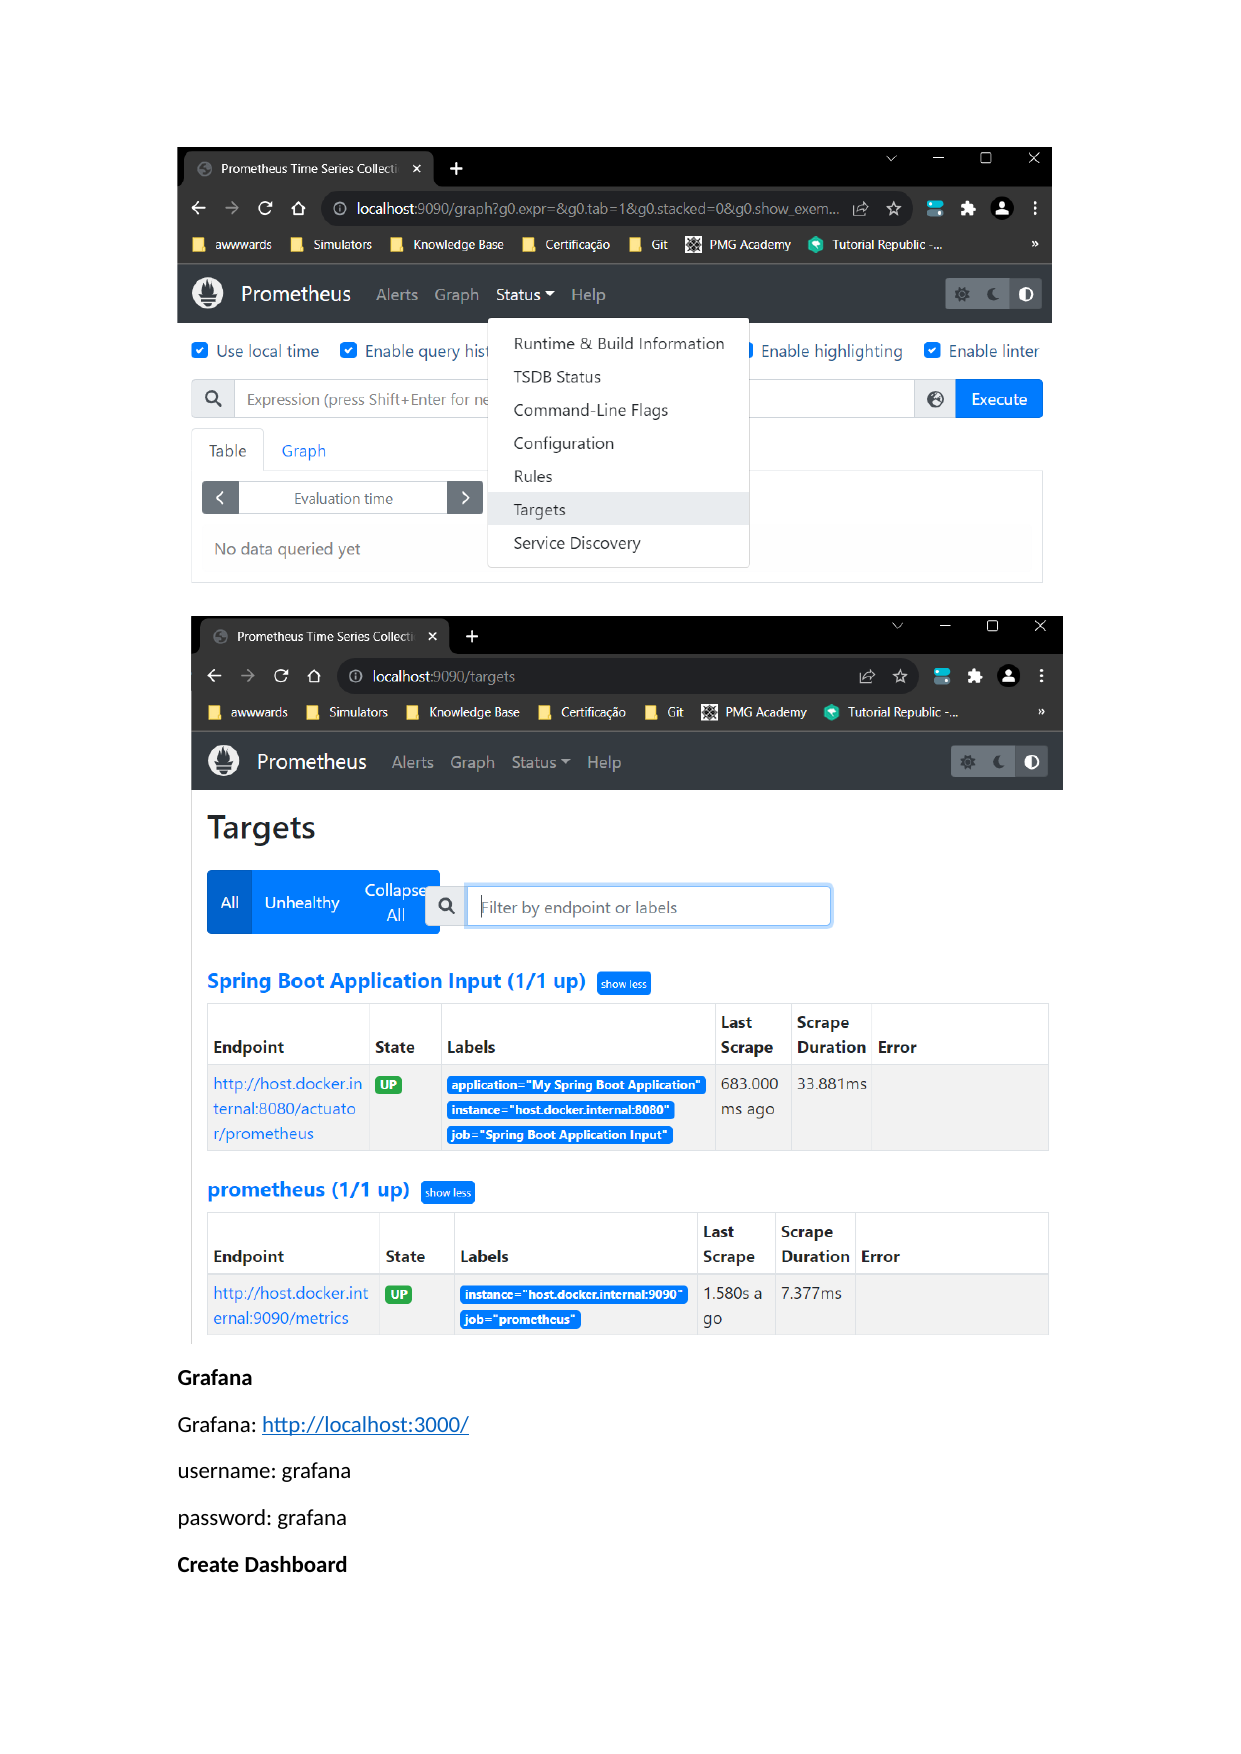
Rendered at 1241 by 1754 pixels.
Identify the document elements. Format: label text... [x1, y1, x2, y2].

text Grafana: http://localhost:3000/ [177, 1410, 1063, 1438]
text Grafana [177, 1363, 1063, 1391]
text username: grafana [177, 1457, 1063, 1484]
text Create Dashboard [177, 1550, 1063, 1578]
picture [177, 147, 1063, 1344]
text password: grafana [177, 1503, 1063, 1531]
